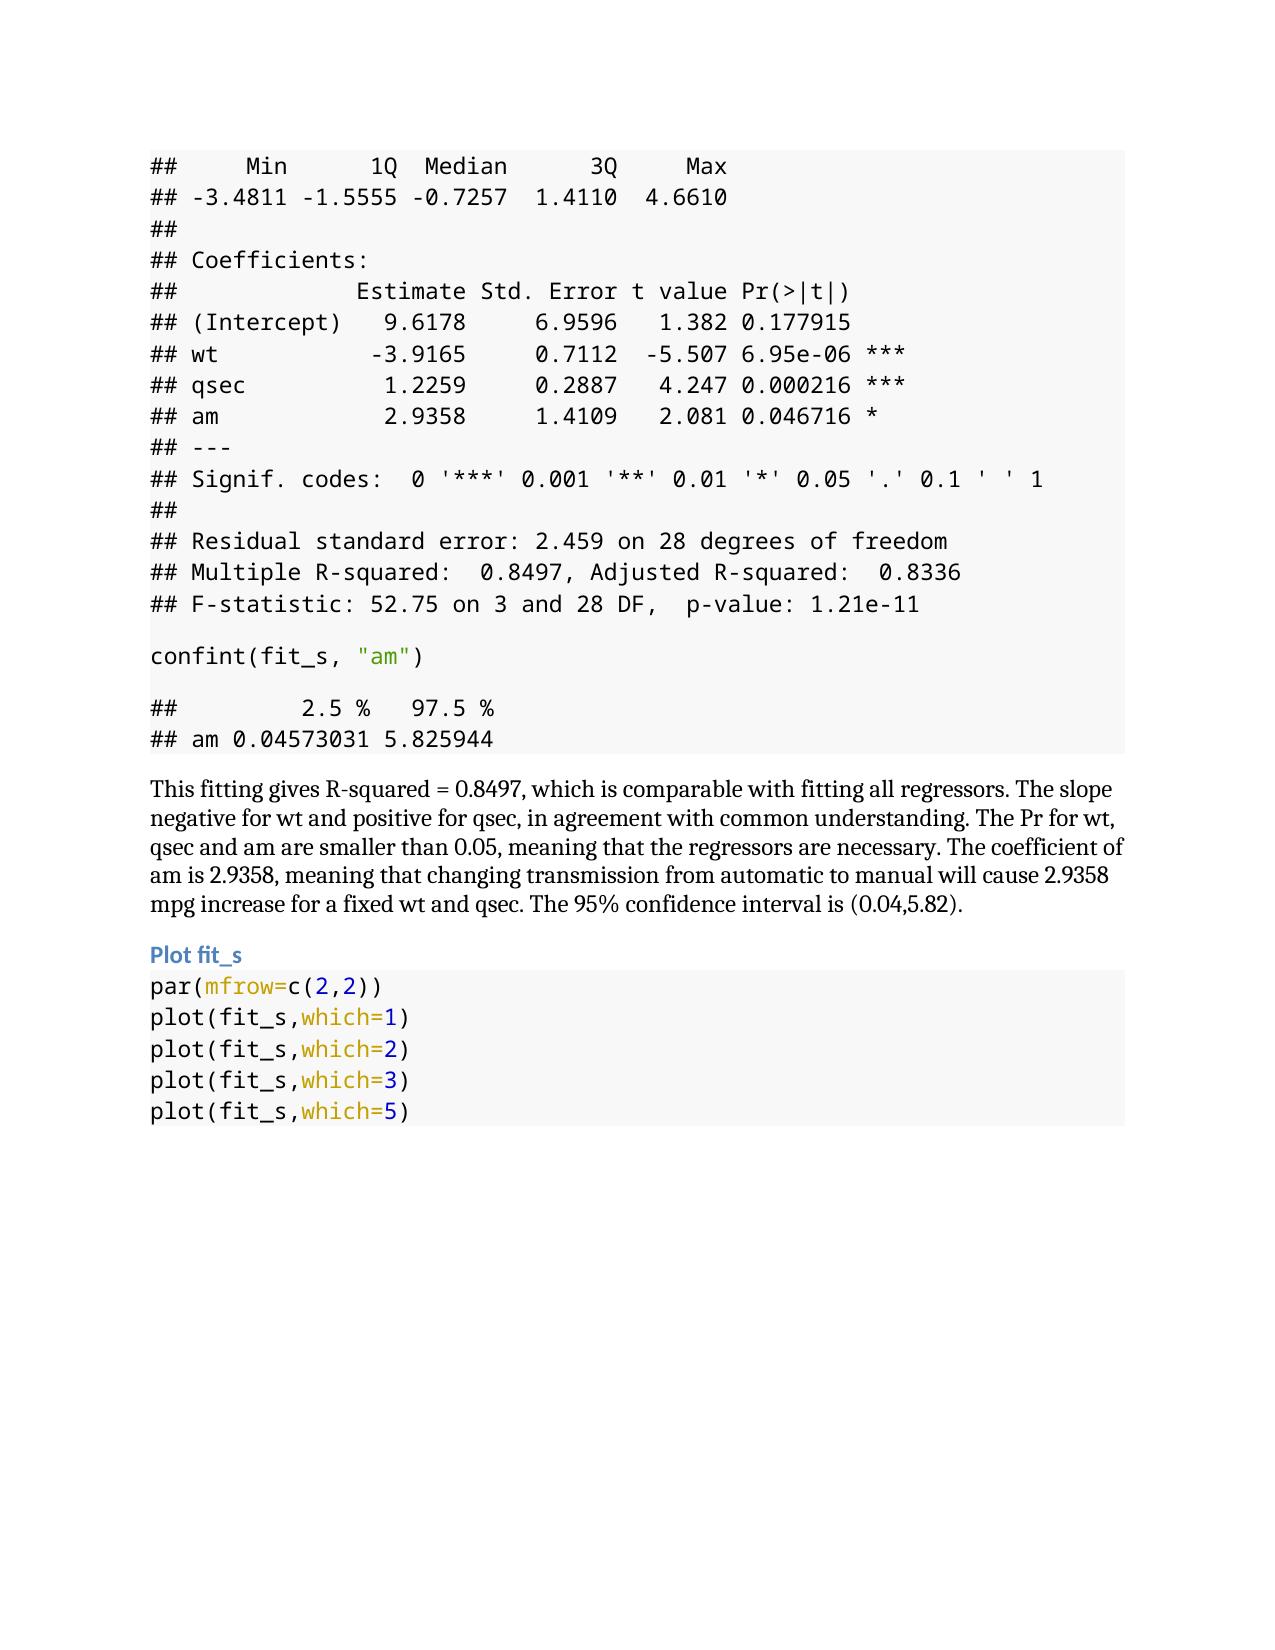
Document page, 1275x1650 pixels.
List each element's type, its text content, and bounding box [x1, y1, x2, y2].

subtitle Plot fit_s [150, 939, 1125, 970]
text par(mfrow=c(2,2)) plot(fit_s,which=1) plot(fit_s,which=2) plot(fit_s,which=3) plot(fit_s,which=5) [384, 970, 1125, 1126]
text This fitting gives R-squared = 0.8497, which is comparable with fitting all regressors. The slope negative for wt and positive for qsec, in agreement with common understanding. The Pr for wt, qsec and am are smaller than 0.05, meaning that the regressors are necessary. The coefficient of am is 2.9358, meaning that changing transmission from automatic to manual will cause 2.9358 mpg increase for a fixed wt and qsec. The 95% confidence interval is (0.04,5.82). [150, 775, 1125, 919]
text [150, 150, 1125, 619]
text confint(fit_s, "am") [150, 639, 1125, 671]
text ## 2.5 % 97.5 % ## am 0.04573031 5.825944 [150, 692, 1125, 754]
